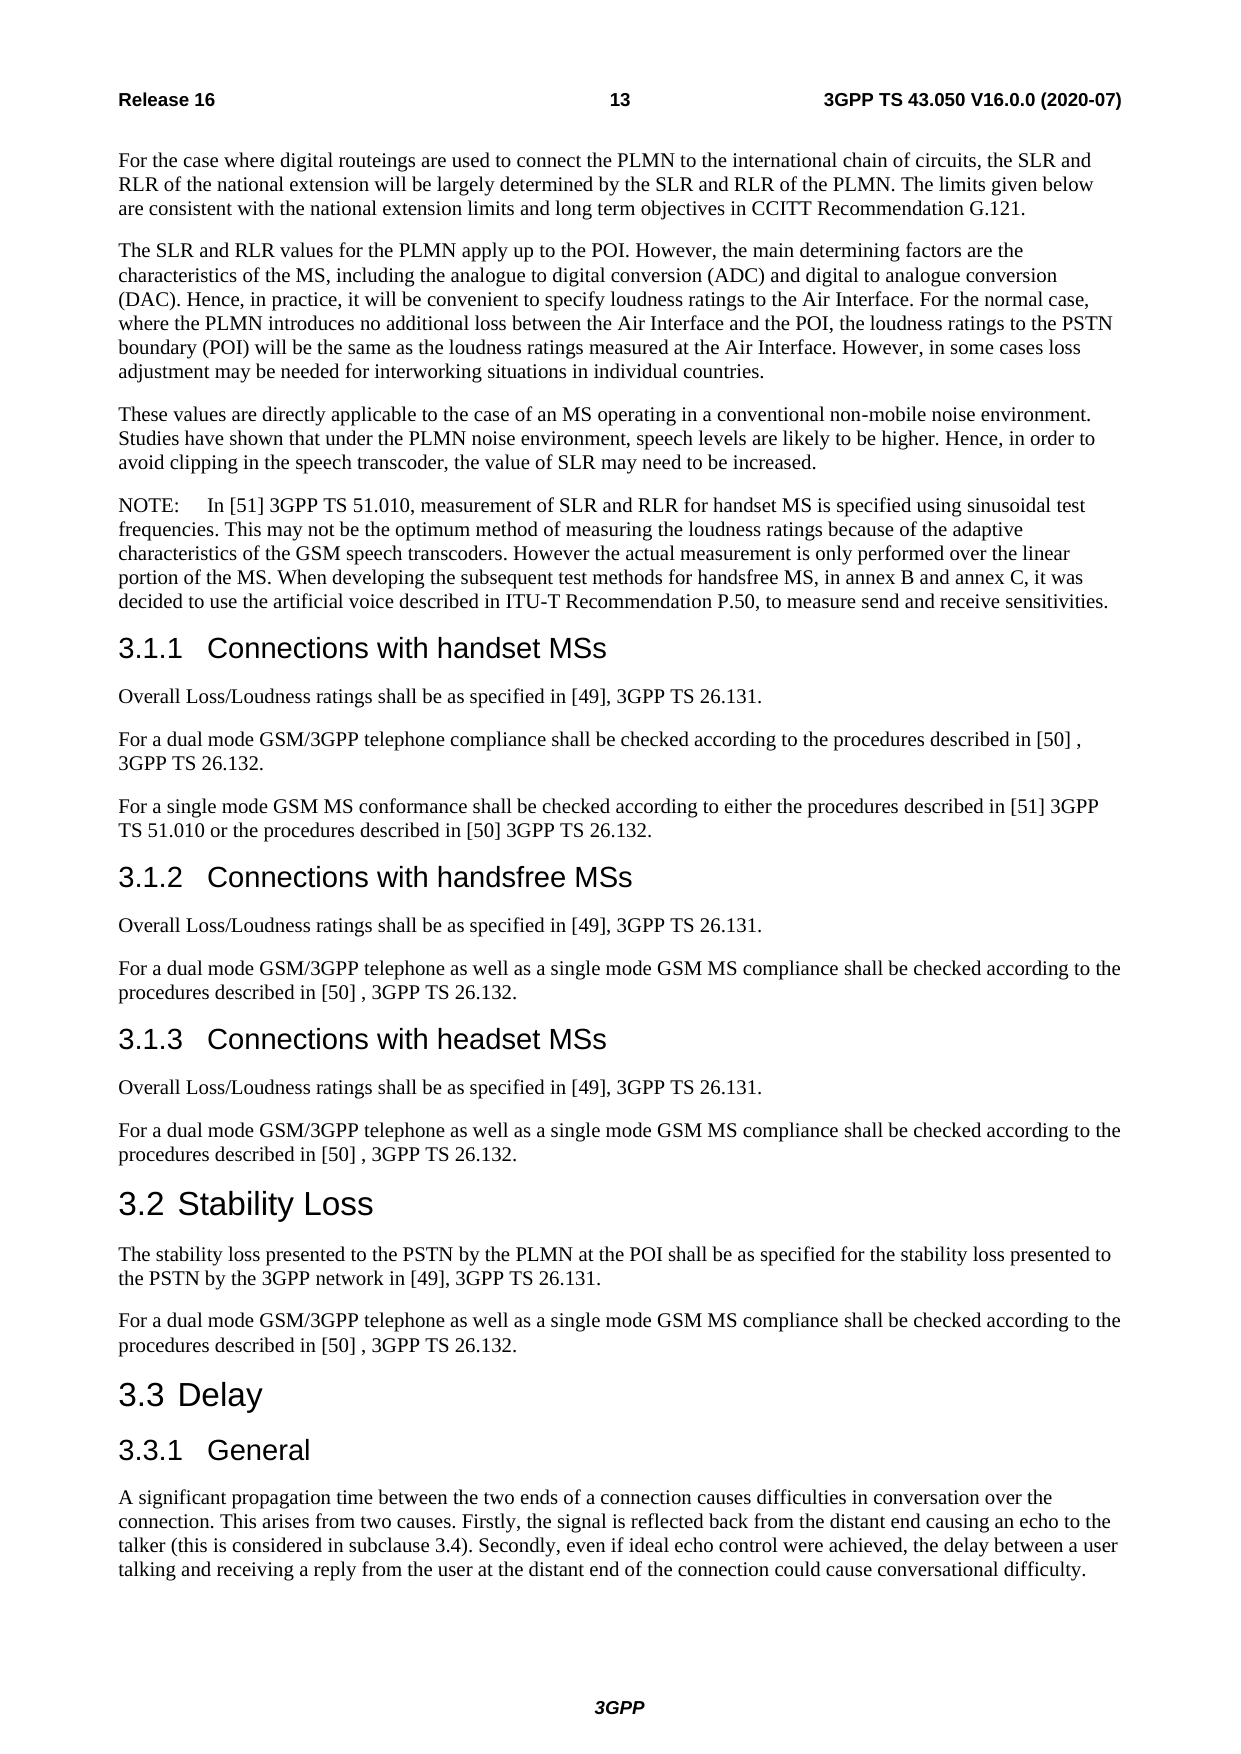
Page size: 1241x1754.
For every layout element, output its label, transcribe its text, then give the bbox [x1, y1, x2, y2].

text Overall Loss/Loudness ratings shall be as specified in [49], 3GPP TS 26.131. [118, 913, 1122, 937]
text NOTE: In [51] 3GPP TS 51.010, measurement of SLR and RLR for handset MS is specified using sinusoidal test frequencies. This may not be the optimum method of measuring the loudness ratings because of the adaptive characteristics of the GSM speech transcoders. However the actual measurement is only performed over the linear portion of the MS. When developing the subsequent test methods for handsfree MS, in annex B and annex C, it was decided to use the artificial voice described in ITU-T Recommendation P.50, to measure send and receive sensitivities. [118, 492, 1122, 613]
text Overall Loss/Loudness ratings shall be as specified in [49], 3GPP TS 26.131. [118, 684, 1122, 708]
text For a dual mode GSM/3GPP telephone as well as a single mode GSM MS compliance shall be checked according to the procedures described in [50] , 3GPP TS 26.132. [118, 956, 1122, 1004]
text For a single mode GSM MS conformance shall be checked according to either the procedures described in [51] 3GPP TS 51.010 or the procedures described in [50] 3GPP TS 26.132. [118, 793, 1122, 842]
subtitle 3.3.1 General [118, 1432, 1122, 1466]
subtitle 3.1.1 Connections with handset MSs [118, 632, 1122, 665]
text Overall Loss/Loudness ratings shall be as specified in [49], 3GPP TS 26.131. [118, 1075, 1122, 1099]
subtitle 3.1.2 Connections with handsfree MSs [118, 860, 1122, 894]
text For the case where digital routeings are used to connect the PLMN to the international chain of circuits, the SLR and RLR of the national extension will be largely determined by the SLR and RLR of the PLMN. The limits given below are consistent with the national extension limits and long term objectives in CCITT Recommendation G.121. [118, 147, 1122, 220]
text The stability loss presented to the PSTN by the PLMN at the POI shall be as specified for the stability loss presented to the PSTN by the 3GPP network in [49], 3GPP TS 26.131. [118, 1242, 1122, 1290]
subtitle 3.1.3 Connections with headset MSs [118, 1022, 1122, 1056]
text For a dual mode GSM/3GPP telephone as well as a single mode GSM MS compliance shall be checked according to the procedures described in [50] , 3GPP TS 26.132. [118, 1117, 1122, 1166]
subtitle 3.3 Delay [118, 1375, 1122, 1414]
text The SLR and RLR values for the PLMN apply up to the POI. However, the main determining factors are the characteristics of the MS, including the analogue to digital conversion (ADC) and digital to analogue conversion (DAC). Hence, in practice, it will be convenient to specify loudness ratings to the Air Interface. For the normal case, where the PLMN introduces no additional loss between the Air Interface and the POI, the loudness ratings to the PSTN boundary (POI) will be the same as the loudness ratings measured at the Air Interface. However, in some cases loss adjustment may be needed for interworking situations in individual countries. [118, 238, 1122, 383]
subtitle 3.2 Stability Loss [118, 1184, 1122, 1223]
text A significant propagation time between the two ends of a connection causes difficulties in conversation over the connection. This arises from two causes. Firstly, the signal is reflected back from the distant end causing an echo to the talker (this is considered in subclause 3.4). Secondly, even if ideal echo control were achieved, the delay between a user talking and receiving a reply from the user at the distant end of the connection could cause conversational difficulty. [118, 1485, 1122, 1581]
text These values are directly applicable to the case of an MS operating in a conventional non-mobile noise environment. Studies have shown that under the PLMN noise environment, speech levels are likely to be higher. Hence, in order to avoid clipping in the speech transcoder, the value of SLR may need to be increased. [118, 402, 1122, 474]
list For a dual mode GSM/3GPP telephone as well as a single mode GSM MS compliance shall be checked according to the procedures described in [50] , 3GPP TS 26.132. [118, 1308, 1122, 1357]
list For a dual mode GSM/3GPP telephone compliance shall be checked according to the procedures described in [50] , 3GPP TS 26.132. [118, 727, 1122, 775]
